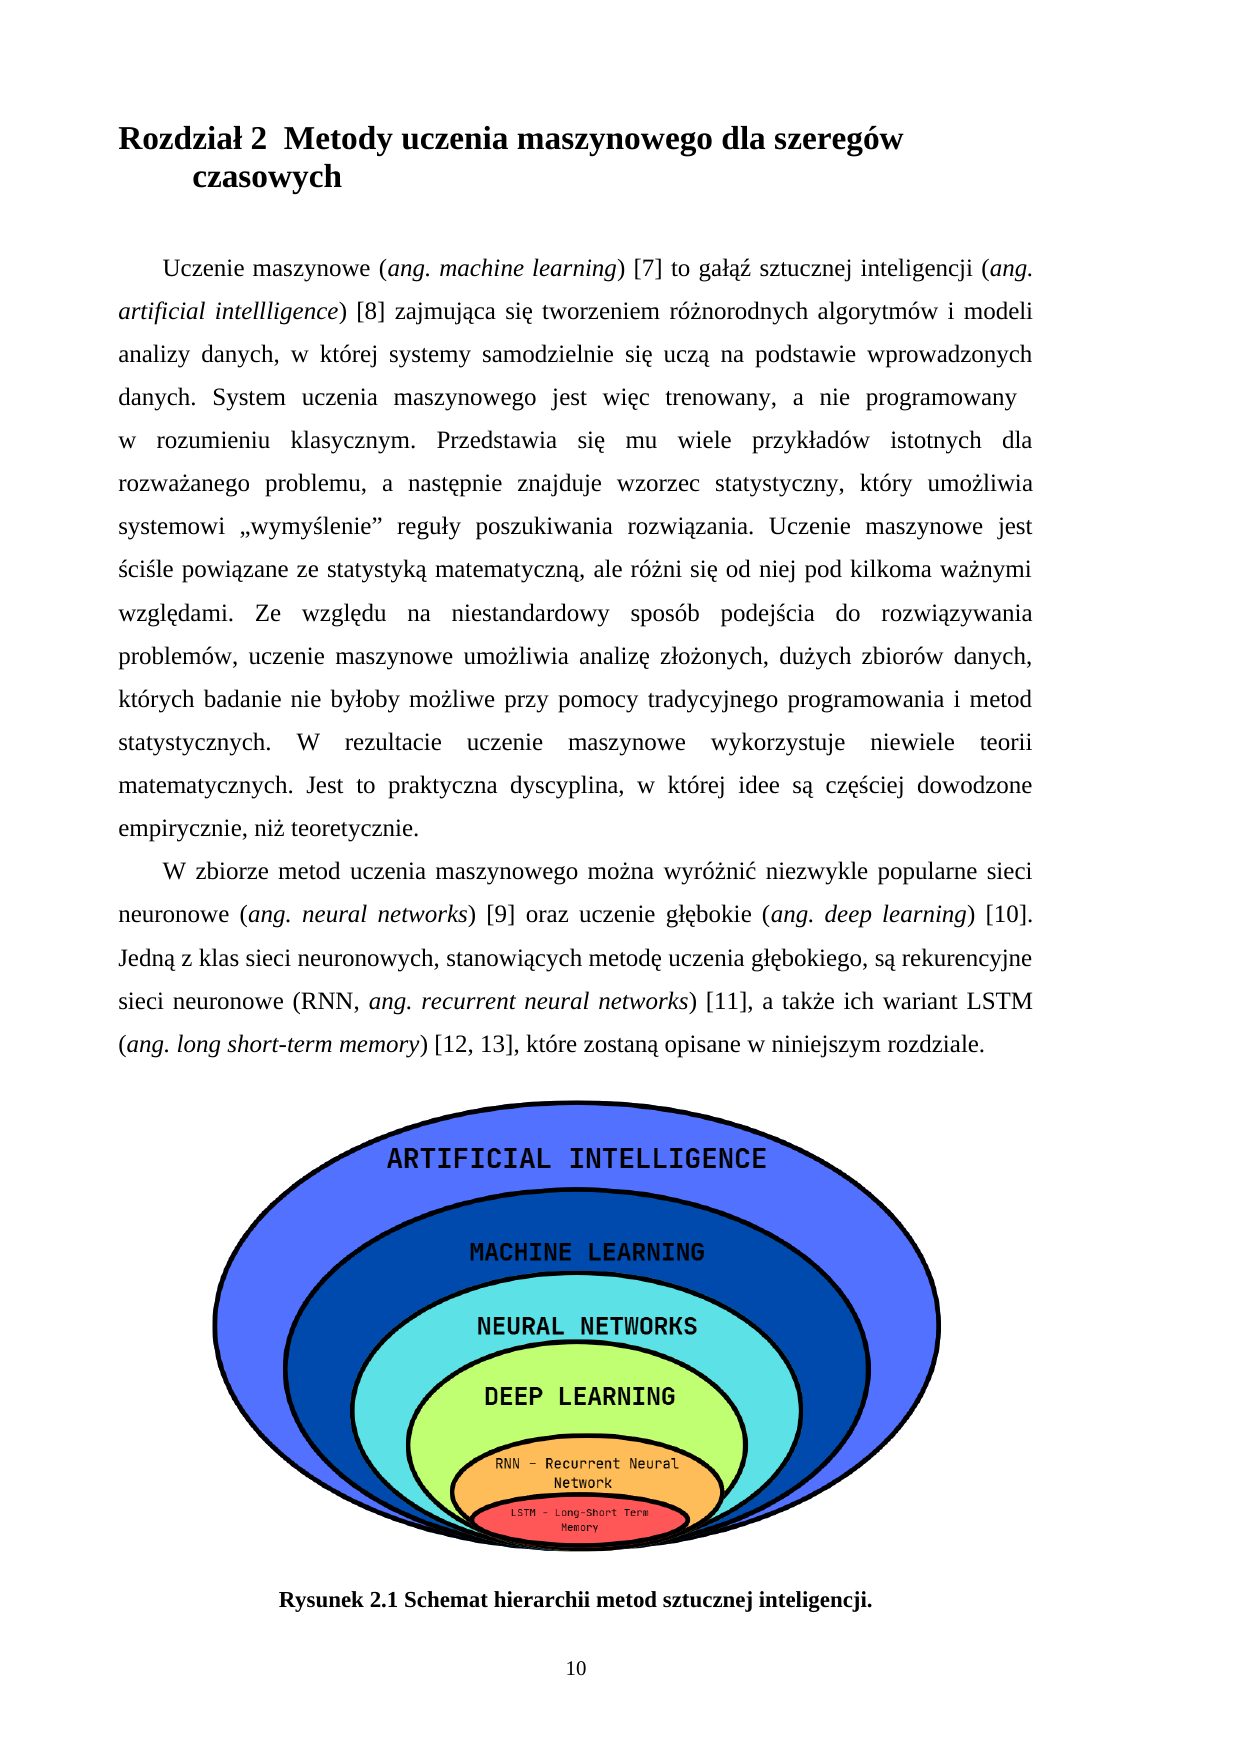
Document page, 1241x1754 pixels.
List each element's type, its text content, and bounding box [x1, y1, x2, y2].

text Uczenie maszynowe (ang. machine learning) [7] to gałąź sztucznej inteligencji (ang. artificial intellligence) [8] zajmująca się tworzeniem różnorodnych algorytmów i modeli analizy danych, w której systemy samodzielnie się uczą na podstawie wprowadzonych danych. System uczenia maszynowego jest więc trenowany, a nie programowany w rozumieniu klasycznym. Przedstawia się mu wiele przykładów istotnych dla rozważanego problemu, a następnie znajduje wzorzec statystyczny, który umożliwia systemowi „wymyślenie” reguły poszukiwania rozwiązania. Uczenie maszynowe jest ściśle powiązane ze statystyką matematyczną, ale różni się od niej pod kilkoma ważnymi względami. Ze względu na niestandardowy sposób podejścia do rozwiązywania problemów, uczenie maszynowe umożliwia analizę złożonych, dużych zbiorów danych, których badanie nie byłoby możliwe przy pomocy tradycyjnego programowania i metod statystycznych. W rezultacie uczenie maszynowe wykorzystuje niewiele teorii matematycznych. Jest to praktyczna dyscyplina, w której idee są częściej dowodzone empirycznie, niż teoretycznie. [118, 253, 1033, 842]
picture [177, 1093, 975, 1554]
text W zbiorze metod uczenia maszynowego można wyróżnić niezwykle popularne sieci neuronowe (ang. neural networks) [9] oraz uczenie głębokie (ang. deep learning) [10]. Jedną z klas sieci neuronowych, stanowiących metodę uczenia głębokiego, są rekurencyjne sieci neuronowe (RNN, ang. recurrent neural networks) [11], a także ich wariant LSTM (ang. long short-term memory) [12, 13], które zostaną opisane w niniejszym rozdziale. [118, 856, 1033, 1058]
text Rozdział 2 Metody uczenia maszynowego dla szeregów czasowych [118, 118, 1033, 195]
text Rysunek 2.1 Schemat hierarchii metod sztucznej inteligencji. [118, 1586, 1033, 1612]
